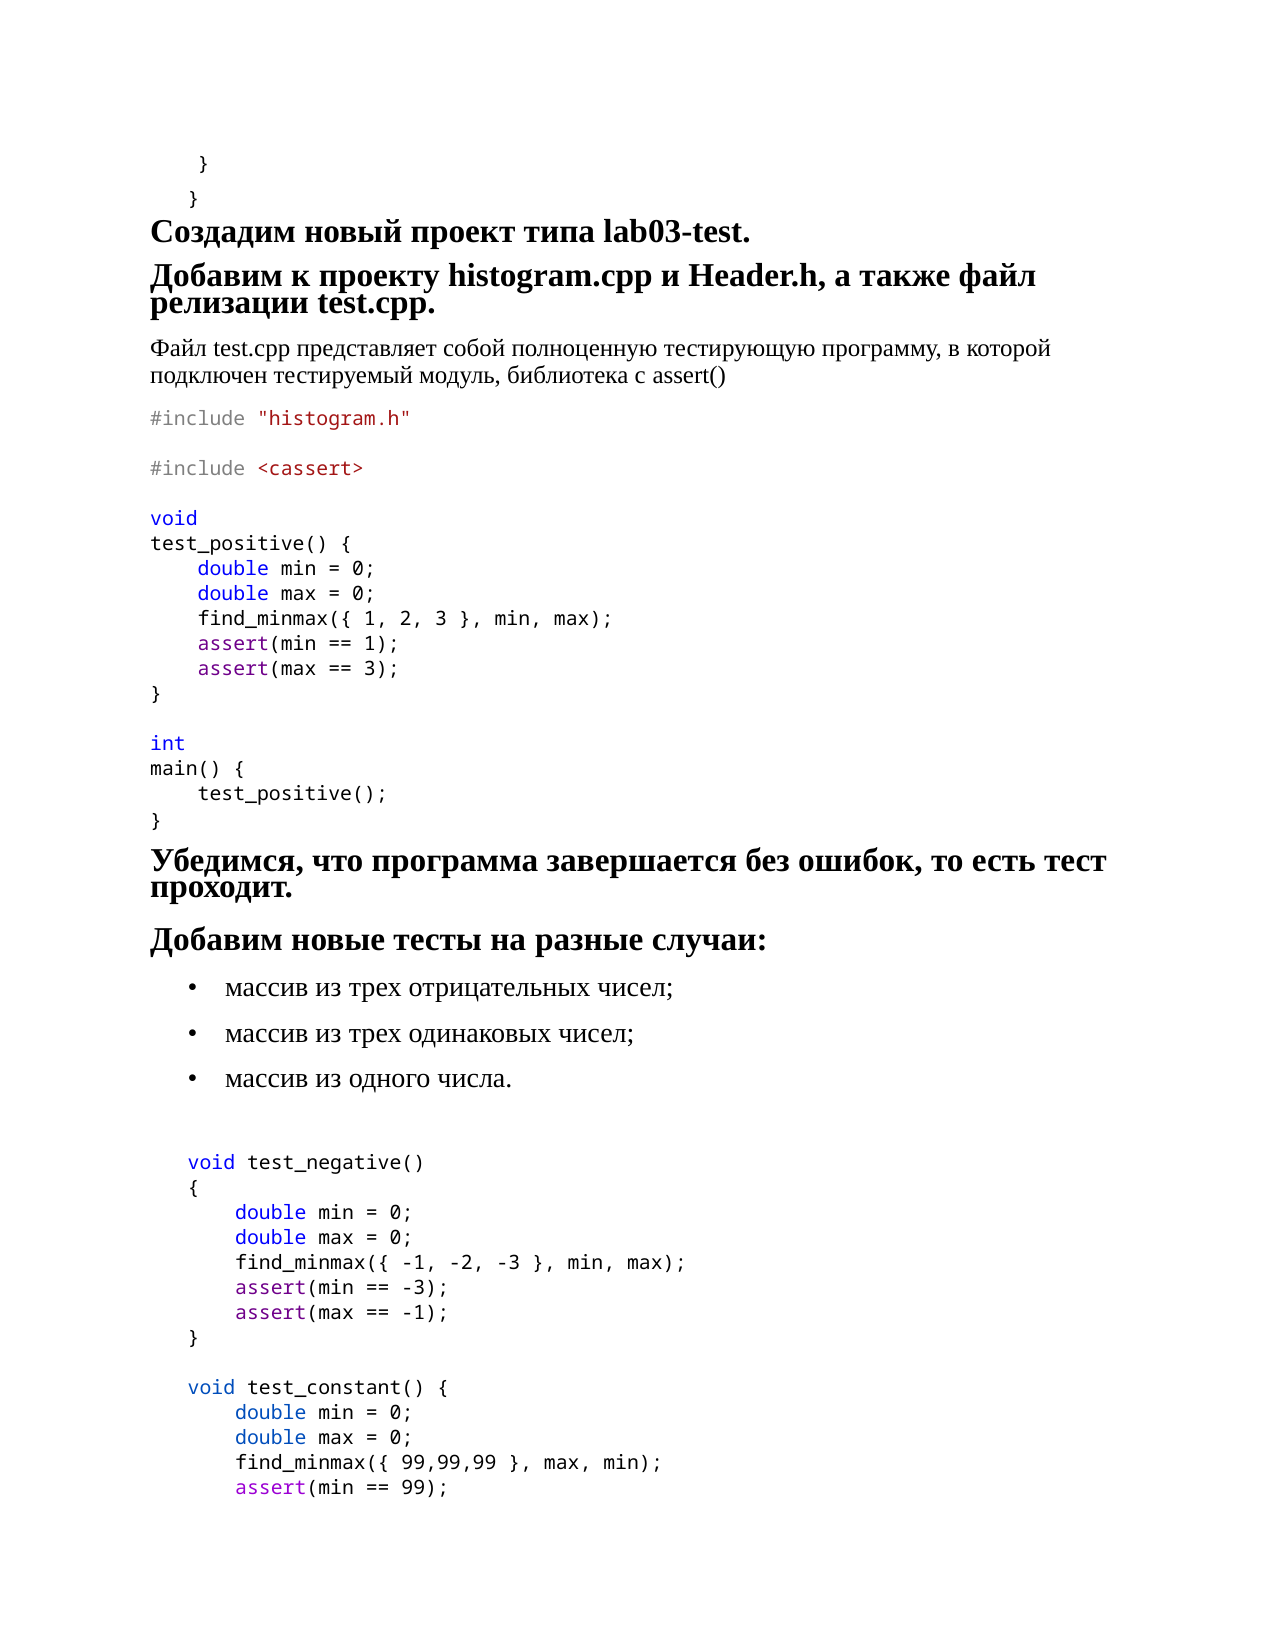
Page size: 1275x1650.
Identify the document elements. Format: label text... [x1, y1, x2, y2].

text double min = 0; [187, 1399, 1125, 1424]
text double min = 0; [187, 1199, 1125, 1224]
list массив из трех одинаковых чисел; [187, 1022, 1125, 1047]
text assert(min == 99); [187, 1474, 1125, 1499]
text Файл test.cpp представляет собой полноценную тестирующую программу, в которой подключен тестируемый модуль, библиотека с assert() [150, 335, 1125, 389]
text main() { [150, 756, 1125, 781]
text } [150, 806, 1125, 833]
text assert(min == -3); [187, 1274, 1125, 1299]
text } [150, 681, 1125, 706]
text int [150, 731, 1125, 756]
text Добавим к проекту histogram.cpp и Header.h, а также файл релизации test.cpp. [150, 264, 1125, 318]
text double max = 0; [187, 1424, 1125, 1449]
text find_minmax({ 1, 2, 3 }, min, max); [150, 606, 1125, 631]
text Добавим новые тесты на разные случаи: [169, 930, 1125, 955]
text assert(min == 1); [150, 631, 1125, 656]
text assert(max == -1); [187, 1299, 1125, 1324]
text find_minmax({ 99,99,99 }, max, min); [187, 1449, 1125, 1474]
text { [187, 1174, 1125, 1199]
text void test_constant() { [187, 1374, 1125, 1399]
text void [150, 506, 1125, 531]
list массив из трех отрицательных чисел; [187, 976, 1125, 1001]
text double max = 0; [150, 581, 1125, 606]
text test_positive() { [150, 531, 1125, 556]
text Создадим новый проект типа lab03-test. [150, 221, 1125, 248]
text double min = 0; [150, 556, 1125, 581]
text } [150, 150, 1125, 175]
text void test_negative() [187, 1149, 1125, 1174]
text #include <cassert> [150, 456, 1125, 481]
text find_minmax({ -1, -2, -3 }, min, max); [187, 1249, 1125, 1274]
text Убедимся, что программа завершается без ошибок, то есть тест проходит. [150, 849, 1125, 903]
text assert(max == 3); [150, 656, 1125, 681]
text } [187, 185, 1125, 210]
text double max = 0; [187, 1224, 1125, 1249]
text #include "histogram.h" [150, 406, 1125, 431]
text test_positive(); [150, 781, 1125, 806]
text } [187, 1324, 1125, 1349]
list массив из одного числа. [187, 1068, 1125, 1093]
